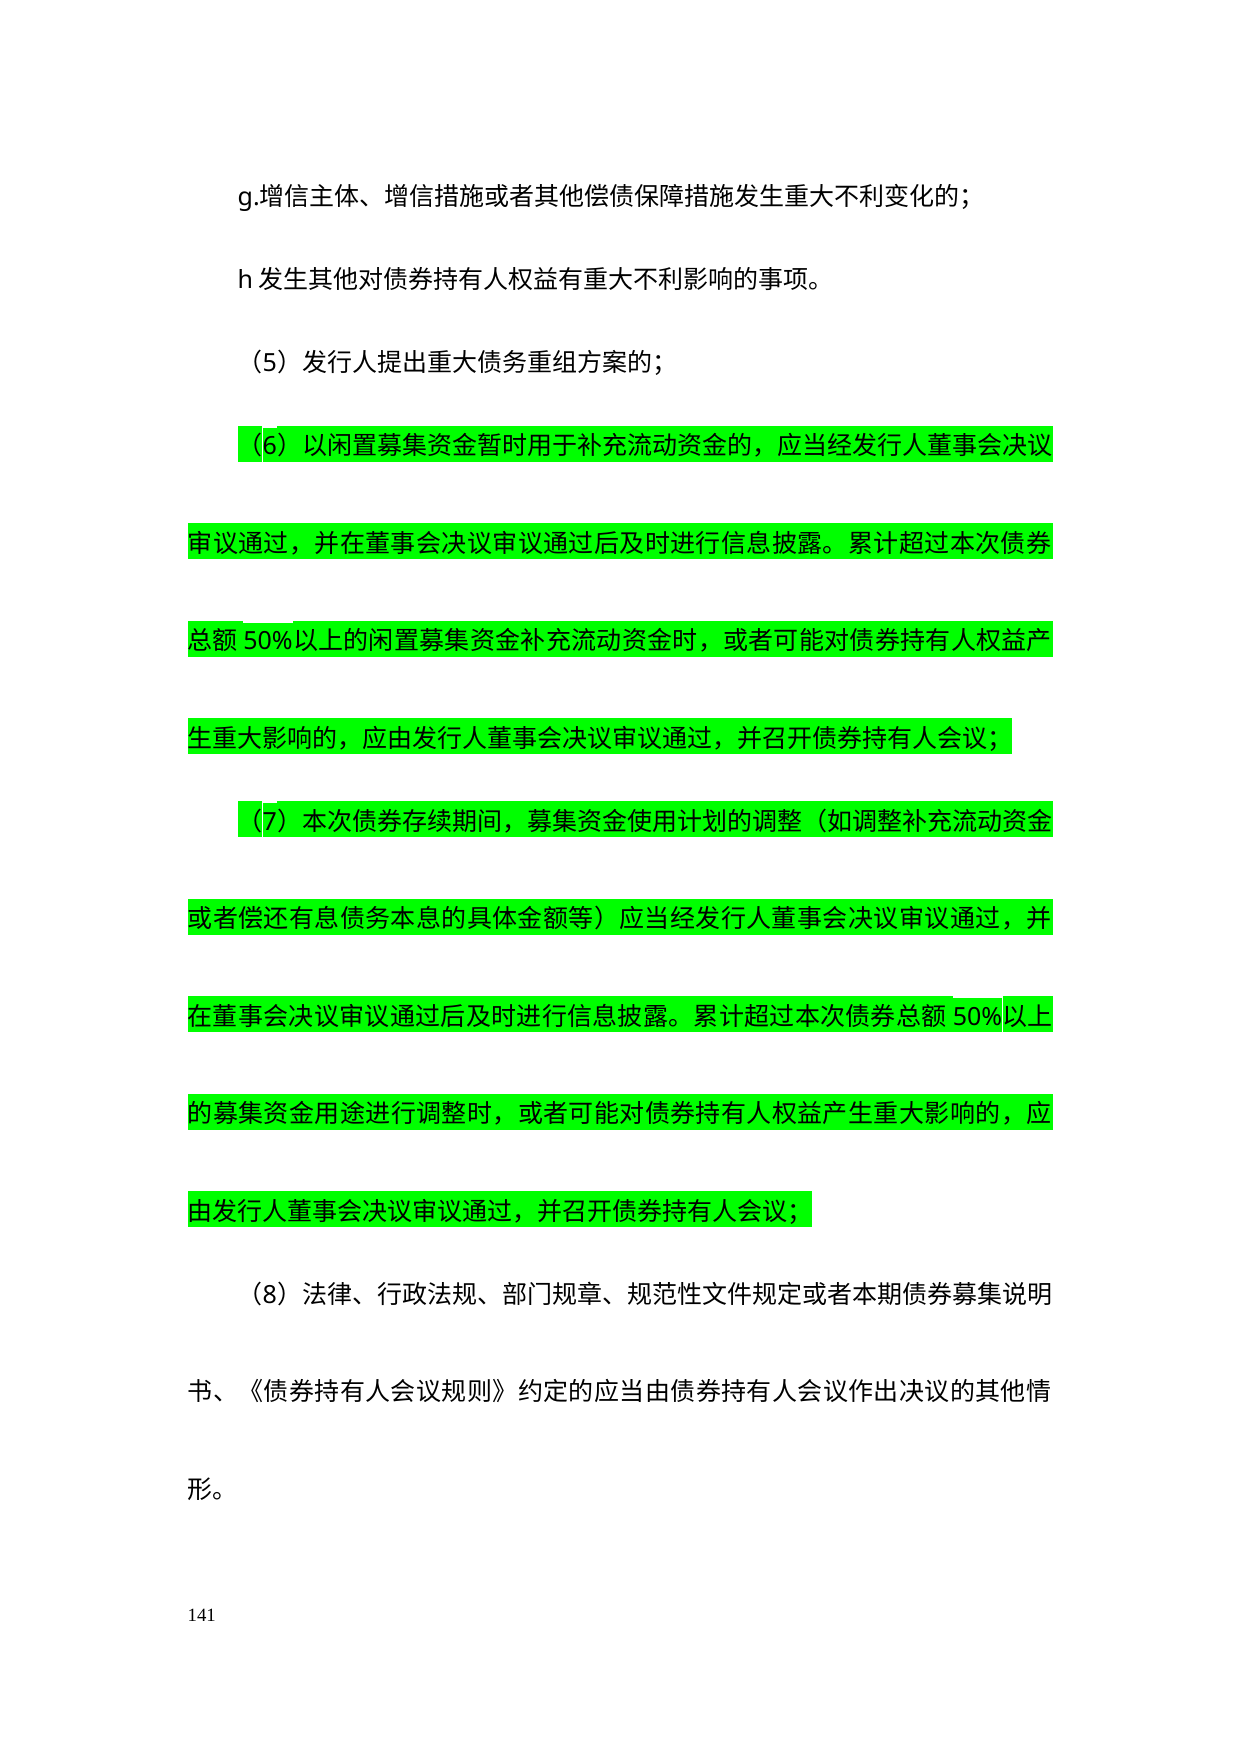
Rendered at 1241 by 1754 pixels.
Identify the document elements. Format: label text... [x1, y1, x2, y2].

text （6）以闲置募集资金暂时用于补充流动资金的，应当经发行人董事会决议审议通过，并在董事会决议审议通过后及时进行信息披露。累计超过本次债券总额50%以上的闲置募集资金补充流动资金时，或者可能对债券持有人权益产生重大影响的，应由发行人董事会决议审议通过，并召开债券持有人会议； [187, 411, 1053, 769]
text （7）本次债券存续期间，募集资金使用计划的调整（如调整补充流动资金或者偿还有息债务本息的具体金额等）应当经发行人董事会决议审议通过，并在董事会决议审议通过后及时进行信息披露。累计超过本次债券总额50%以上的募集资金用途进行调整时，或者可能对债券持有人权益产生重大影响的，应由发行人董事会决议审议通过，并召开债券持有人会议； [187, 787, 1053, 1242]
text （5）发行人提出重大债务重组方案的； [187, 328, 1053, 393]
text （8）法律、行政法规、部门规章、规范性文件规定或者本期债券募集说明书、《债券持有人会议规则》约定的应当由债券持有人会议作出决议的其他情形。 [187, 1260, 1053, 1520]
text g.增信主体、增信措施或者其他偿债保障措施发生重大不利变化的； [187, 162, 1053, 227]
text h发生其他对债券持有人权益有重大不利影响的事项。 [187, 245, 1053, 310]
